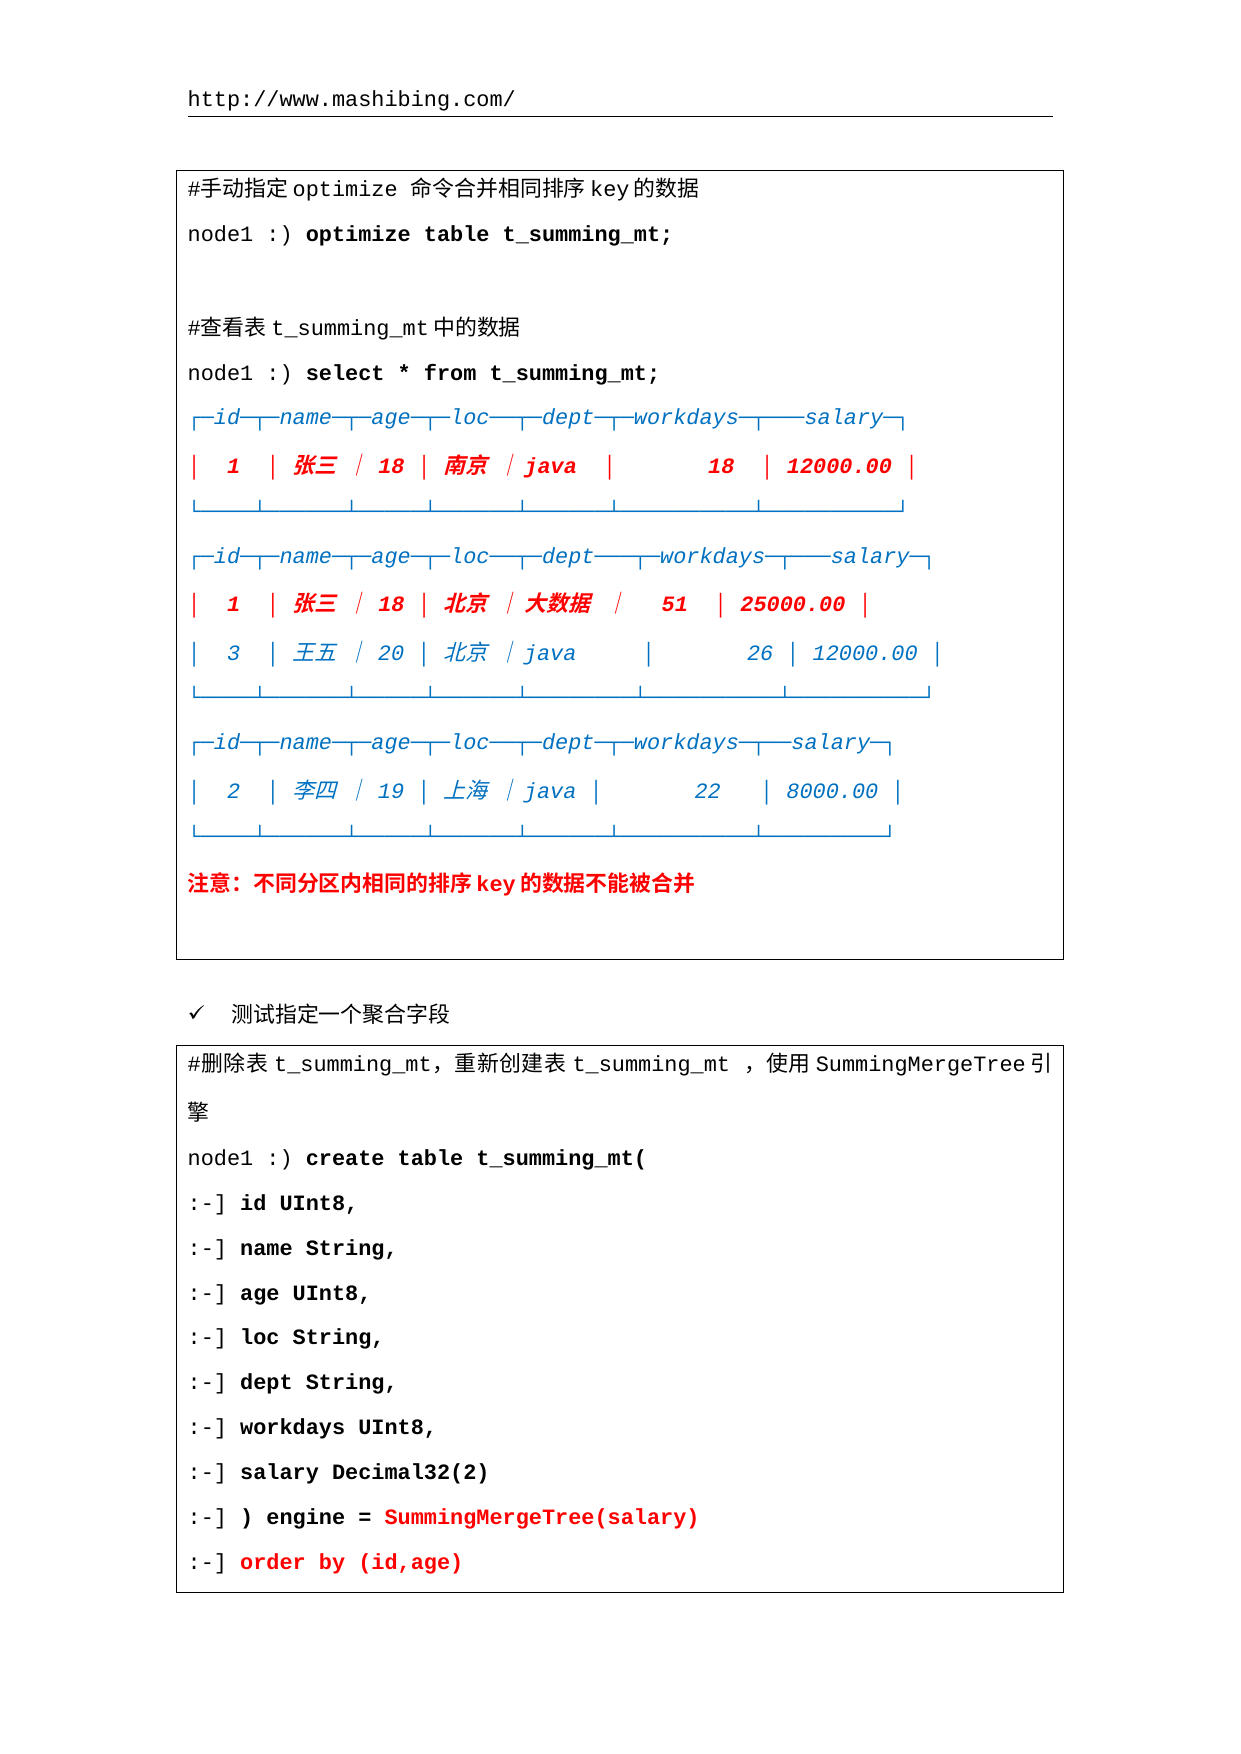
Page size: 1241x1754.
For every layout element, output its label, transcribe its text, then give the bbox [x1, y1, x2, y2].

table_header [177, 171, 1063, 959]
list 测试指定一个聚合字段 [187, 997, 1053, 1029]
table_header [177, 1046, 1063, 1592]
